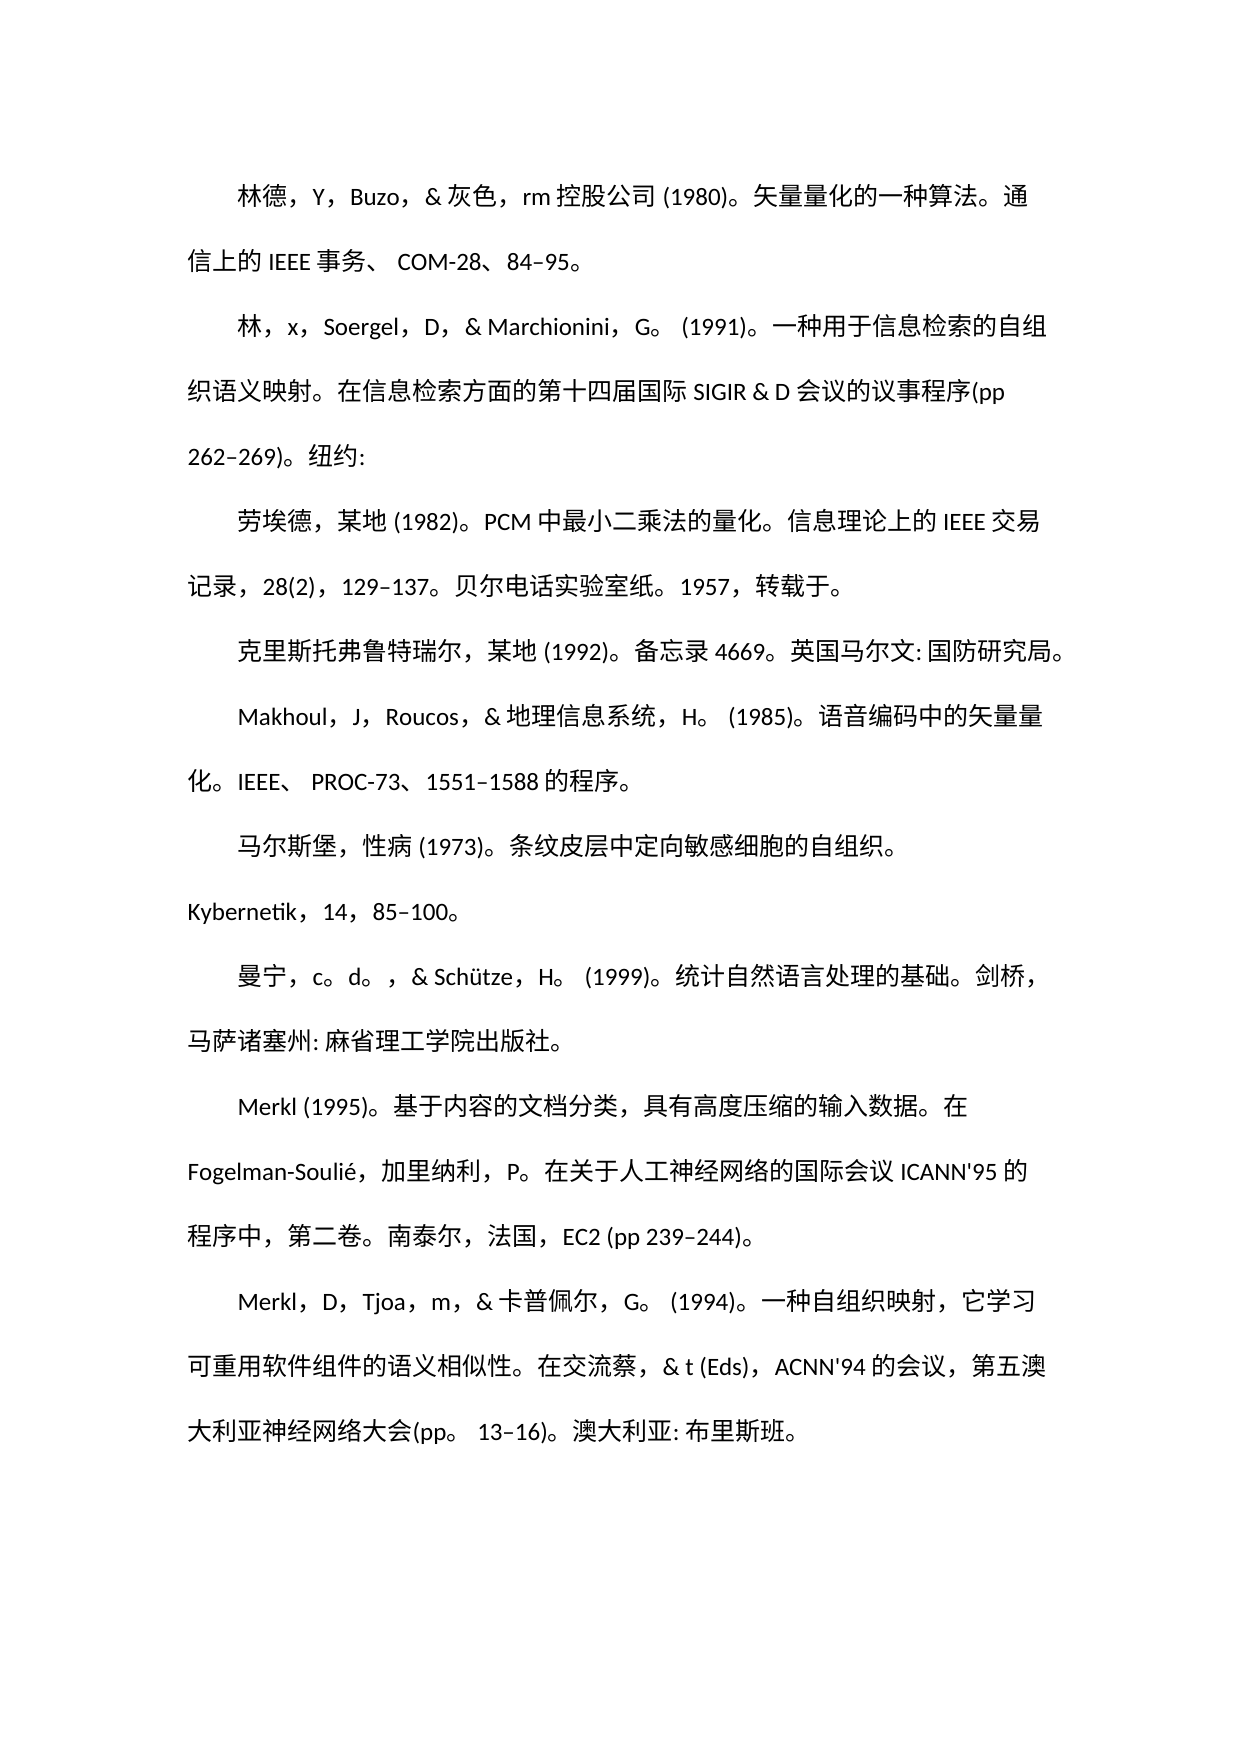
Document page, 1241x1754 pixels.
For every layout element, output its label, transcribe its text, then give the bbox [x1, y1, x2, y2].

text 曼宁，c。d。，& Schütze，H。 (1999)。统计自然语言处理的基础。剑桥，马萨诸塞州: 麻省理工学院出版社。 [187, 942, 1053, 1072]
text Merkl，D，Tjoa，m，& 卡普佩尔，G。 (1994)。一种自组织映射，它学习可重用软件组件的语义相似性。在交流蔡，& t (Eds)，ACNN'94 的会议，第五澳大利亚神经网络大会(pp。 13–16)。澳大利亚: 布里斯班。 [187, 1267, 1053, 1462]
text Merkl (1995)。基于内容的文档分类，具有高度压缩的输入数据。在 Fogelman-Soulié，加里纳利，P。在关于人工神经网络的国际会议 ICANN'95 的程序中，第二卷。南泰尔，法国，EC2 (pp 239–244)。 [187, 1072, 1053, 1267]
text Makhoul，J，Roucos，& 地理信息系统，H。 (1985)。语音编码中的矢量量化。IEEE、 PROC-73、1551–1588的程序。 [187, 682, 1053, 812]
text 克里斯托弗鲁特瑞尔，某地 (1992)。备忘录 4669。英国马尔文: 国防研究局。 [187, 617, 1053, 682]
text 林，x，Soergel，D，& Marchionini，G。 (1991)。一种用于信息检索的自组织语义映射。在信息检索方面的第十四届国际 SIGIR & D 会议的议事程序(pp 262–269)。纽约: [187, 292, 1053, 487]
text 马尔斯堡，性病 (1973)。条纹皮层中定向敏感细胞的自组织。Kybernetik，14，85–100。 [187, 812, 1053, 942]
text 林德，Y，Buzo，& 灰色，rm 控股公司 (1980)。矢量量化的一种算法。通信上的 IEEE 事务、 COM-28、84–95。 [187, 162, 1053, 292]
text 劳埃德，某地 (1982)。PCM 中最小二乘法的量化。信息理论上的 IEEE 交易记录，28(2)，129–137。贝尔电话实验室纸。1957，转载于。 [187, 487, 1053, 617]
